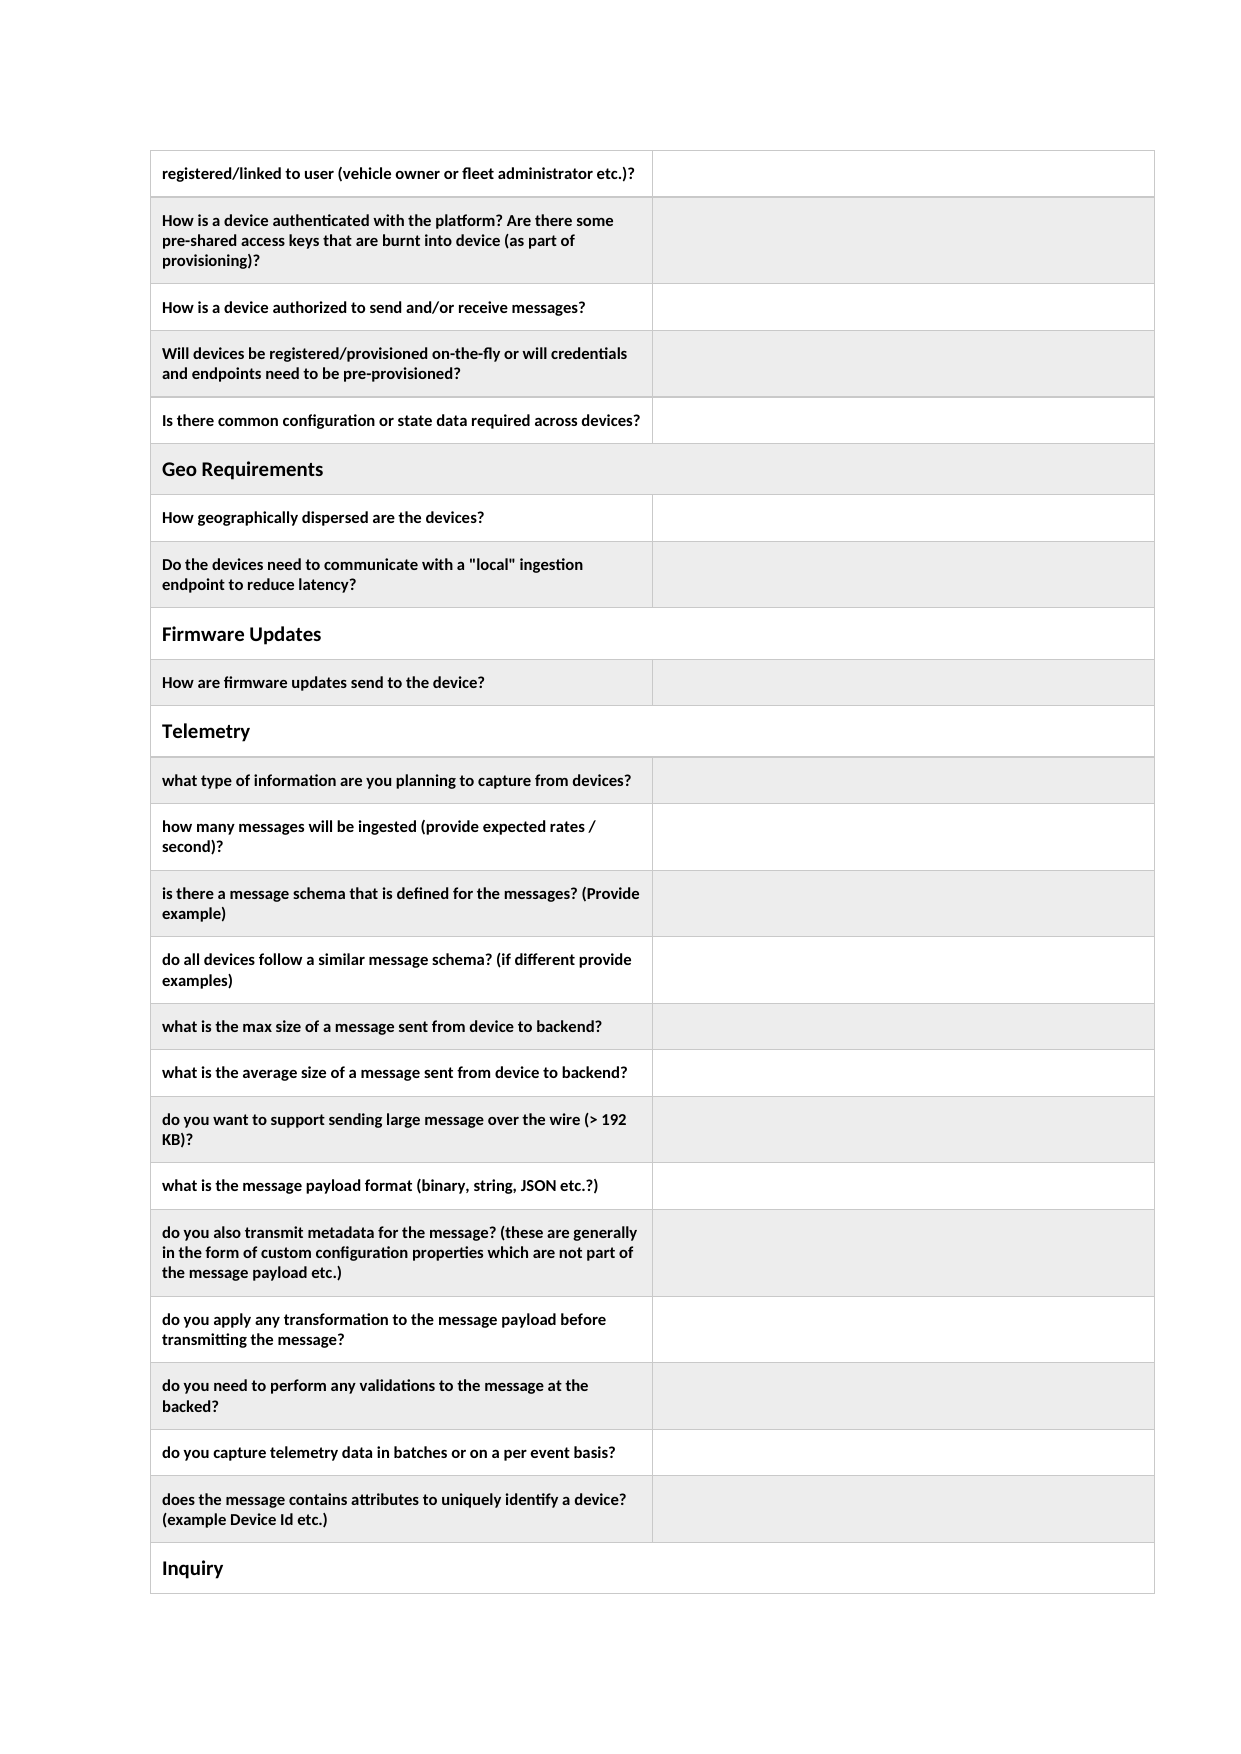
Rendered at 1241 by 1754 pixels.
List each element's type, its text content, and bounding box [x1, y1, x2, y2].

table_cell [653, 398, 1154, 443]
table_cell How is a device authenticated with the platform? Are there some pre-shared access keys that are burnt into device (as part of provisioning)? [151, 198, 652, 283]
table_cell [653, 1050, 1154, 1096]
table_cell what is the max size of a message sent from device to backend? [151, 1004, 652, 1049]
table_cell Geo Requirements [151, 444, 1154, 494]
table_cell [653, 871, 1154, 936]
table_cell is there a message schema that is defined for the messages? (Provide example) [151, 871, 652, 936]
table_cell Inquiry [151, 1543, 1154, 1593]
table_cell [653, 758, 1154, 803]
table_cell [653, 1430, 1154, 1475]
table_cell do you want to support sending large message over the wire (> 192 KB)? [151, 1097, 652, 1162]
table_cell [653, 1097, 1154, 1162]
table_cell [653, 198, 1154, 283]
table_cell Will devices be registered/provisioned on-the-fly or will credentials and endpoints need to be pre-provisioned? [151, 331, 652, 396]
table_cell [653, 804, 1154, 869]
table_cell Firmware Updates [151, 608, 1154, 659]
table_cell [653, 495, 1154, 541]
table_cell [653, 1363, 1154, 1429]
table_cell how many messages will be ingested (provide expected rates / second)? [151, 804, 652, 869]
table_cell Telemetry [151, 706, 1154, 756]
table_cell do all devices follow a similar message schema? (if different provide examples) [151, 937, 652, 1003]
table_cell [653, 1297, 1154, 1362]
table_cell [653, 1004, 1154, 1049]
table_cell Is there common configuration or state data required across devices? [151, 398, 652, 443]
table_cell does the message contains attributes to uniquely identify a device? (example Device Id etc.) [151, 1476, 652, 1542]
table_cell Do the devices need to communicate with a "local" ingestion endpoint to reduce latency? [151, 542, 652, 607]
table_cell what type of information are you planning to capture from devices? [151, 758, 652, 803]
table_cell [653, 1476, 1154, 1542]
table_cell [653, 284, 1154, 330]
table_cell what is the average size of a message sent from device to backend? [151, 1050, 652, 1096]
table_cell [653, 937, 1154, 1003]
table_cell How geographically dispersed are the devices? [151, 495, 652, 541]
table_cell [653, 660, 1154, 705]
table_cell How is a device authorized to send and/or receive messages? [151, 284, 652, 330]
table_cell [653, 151, 1154, 196]
table_cell [653, 1210, 1154, 1296]
table_cell How are firmware updates send to the device? [151, 660, 652, 705]
table_cell do you need to perform any validations to the message at the backed? [151, 1363, 652, 1429]
table_cell do you apply any transformation to the message payload before transmitting the message? [151, 1297, 652, 1362]
table_cell How are device provisioned from the factory? How are they registered/linked to user (vehicle owner or fleet administrator etc.)? [151, 151, 652, 196]
table_cell [653, 331, 1154, 396]
table_cell [653, 1163, 1154, 1208]
table_cell what is the message payload format (binary, string, JSON etc.?) [151, 1163, 652, 1208]
table_cell do you capture telemetry data in batches or on a per event basis? [151, 1430, 652, 1475]
table_cell [653, 542, 1154, 607]
table_cell do you also transmit metadata for the message? (these are generally in the form of custom configuration properties which are not part of the message payload etc.) [151, 1210, 652, 1296]
